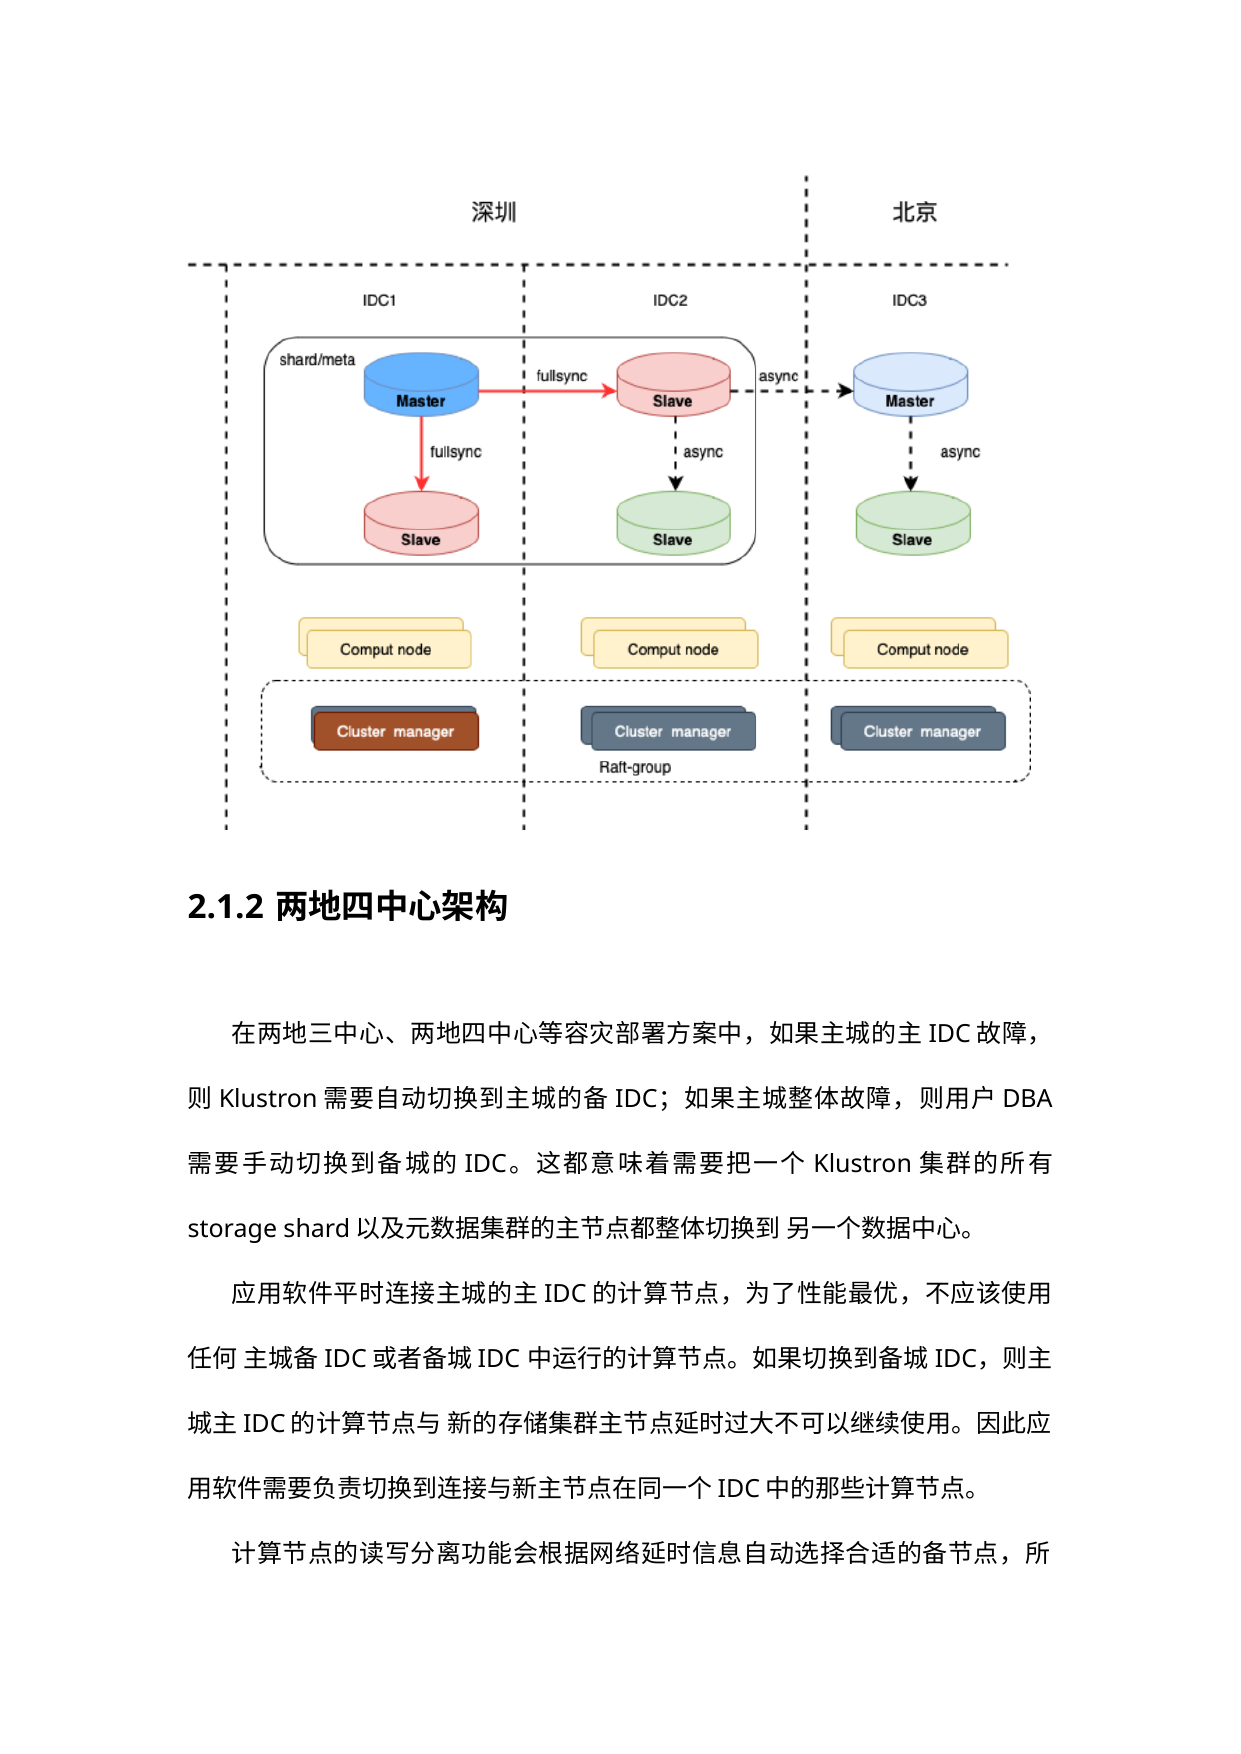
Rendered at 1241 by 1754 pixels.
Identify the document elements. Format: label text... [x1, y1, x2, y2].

picture [187, 162, 1053, 830]
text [187, 1519, 1053, 1584]
text 应用软件平时连接主城的主IDC的计算节点，为了性能最优，不应该使用任何 主城备IDC或者备城IDC 中运行的计算节点。如果切换到备城IDC，则主城主IDC的计算节点与 新的存储集群主节点延时过大不可以继续使用。因此应用软件需要负责切换到连接与新主节点在同一个IDC中的那些计算节点。 [187, 1259, 1053, 1519]
subtitle 两地四中心架构 [187, 872, 1053, 937]
text 在两地三中心、两地四中心等容灾部署方案中，如果主城的主IDC故障，则Klustron需要自动切换到主城的备IDC；如果主城整体故障，则用户DBA需要手动切换到备城的IDC。这都意味着需要把一个Klustron集群的所有storage shard以及元数据集群的主节点都整体切换到 另一个数据中心。 [187, 999, 1053, 1259]
